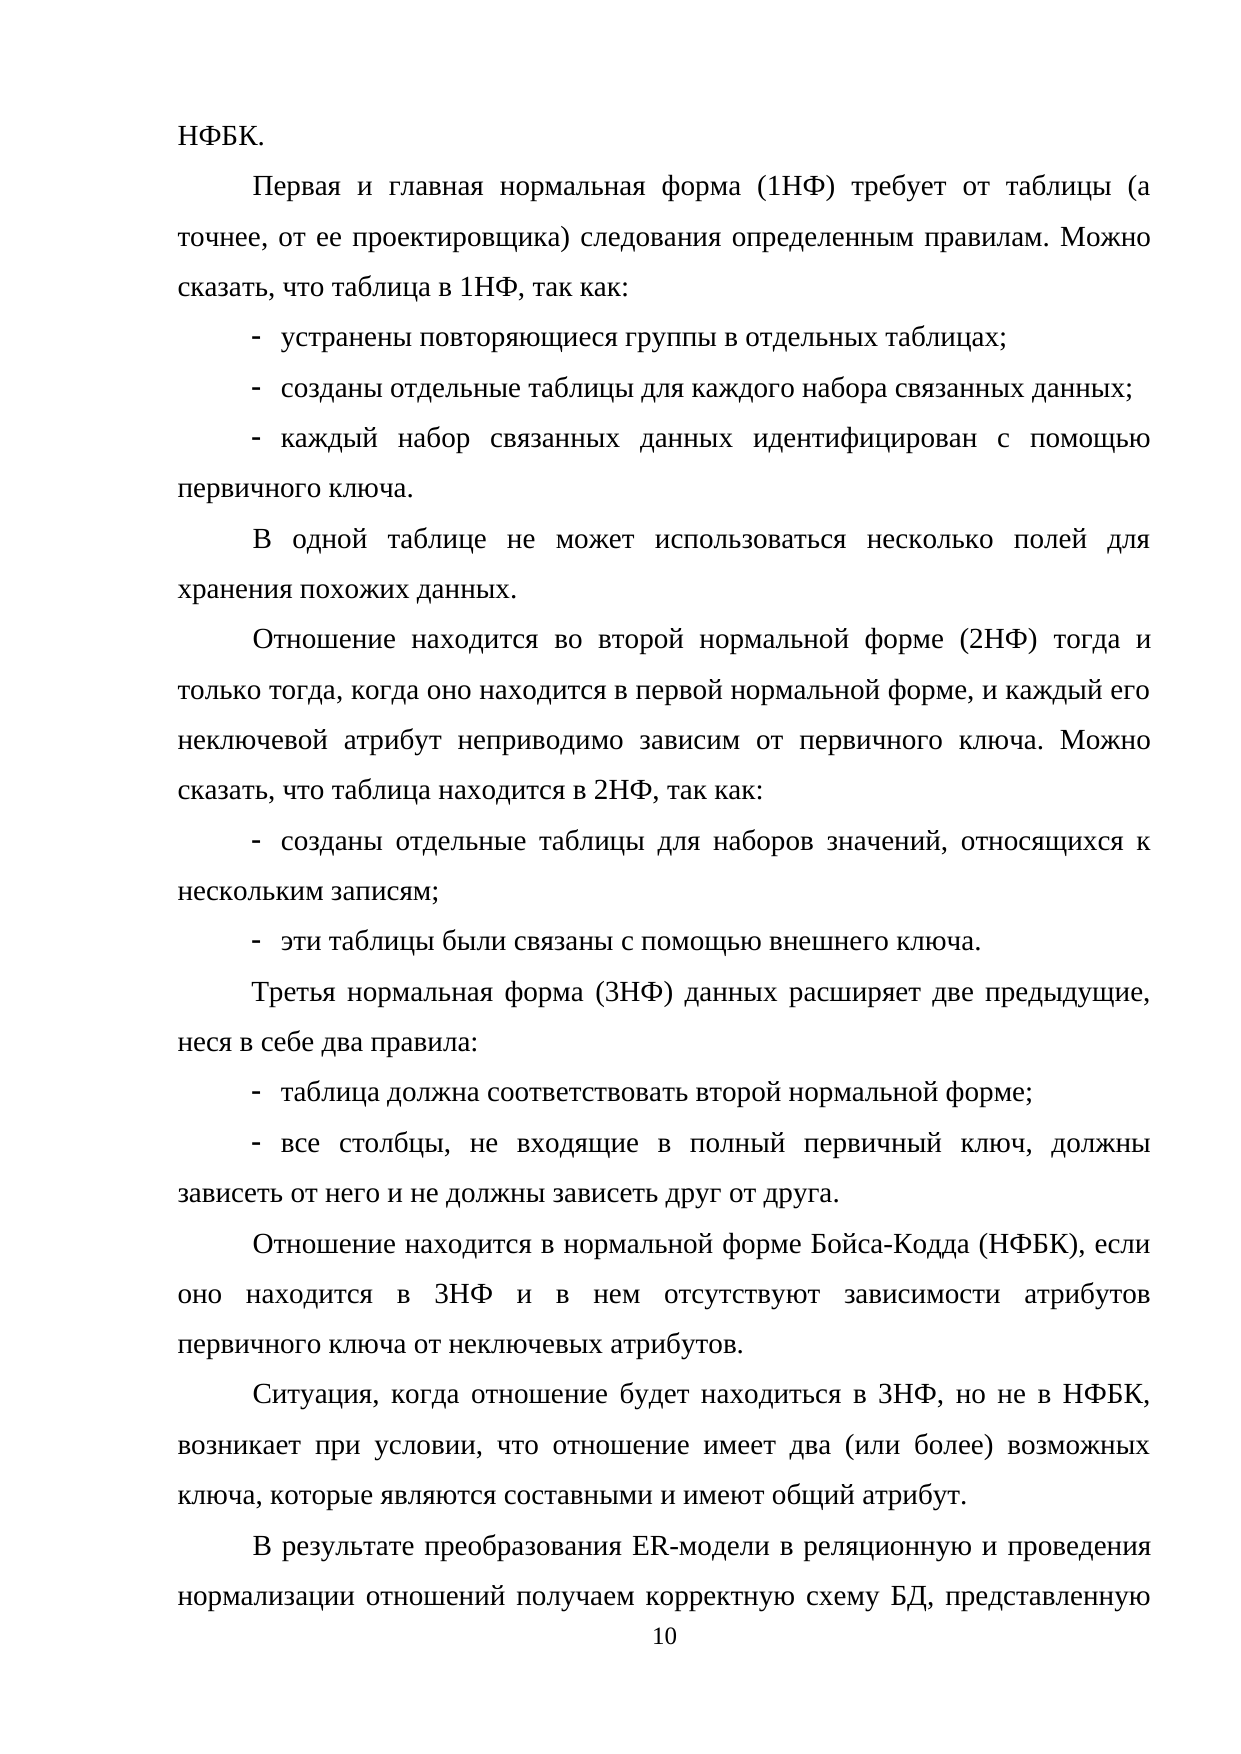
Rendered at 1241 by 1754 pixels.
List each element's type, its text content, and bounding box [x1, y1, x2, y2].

text Третья нормальная форма (3НФ) данных расширяет две предыдущие, неся в себе два правила: [177, 974, 1152, 1058]
list устранены повторяющиеся группы в отдельных таблицах; [177, 319, 1152, 353]
text Отношение находится во второй нормальной форме (2НФ) тогда и только тогда, когда оно находится в первой нормальной форме, и каждый его неключевой атрибут неприводимо зависим от первичного ключа. Можно сказать, что таблица находится в 2НФ, так как: [177, 622, 1152, 806]
list эти таблицы были связаны с помощью внешнего ключа. [177, 923, 1152, 957]
text Первая и главная нормальная форма (1НФ) требует от таблицы (а точнее, от ее проектировщика) следования определенным правилам. Можно сказать, что таблица в 1НФ, так как: [177, 168, 1152, 303]
text Ситуация, когда отношение будет находиться в 3НФ, но не в НФБК, возникает при условии, что отношение имеет два (или более) возможных ключа, которые являются составными и имеют общий атрибут. [177, 1377, 1152, 1511]
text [177, 118, 1152, 152]
list каждый набор связанных данных идентифицирован с помощью первичного ключа. [177, 420, 1152, 504]
list созданы отдельные таблицы для наборов значений, относящихся к нескольким записям; [177, 823, 1152, 907]
list созданы отдельные таблицы для каждого набора связанных данных; [177, 370, 1152, 403]
list все столбцы, не входящие в полный первичный ключ, должны зависеть от него и не должны зависеть друг от друга. [177, 1125, 1152, 1209]
text В одной таблице не может использоваться несколько полей для хранения похожих данных. [177, 521, 1152, 605]
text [177, 1528, 1152, 1611]
text Отношение находится в нормальной форме Бойса-Кодда (НФБК), если оно находится в 3НФ и в нем отсутствуют зависимости атрибутов первичного ключа от неключевых атрибутов. [177, 1226, 1152, 1360]
list таблица должна соответствовать второй нормальной форме; [177, 1074, 1152, 1108]
